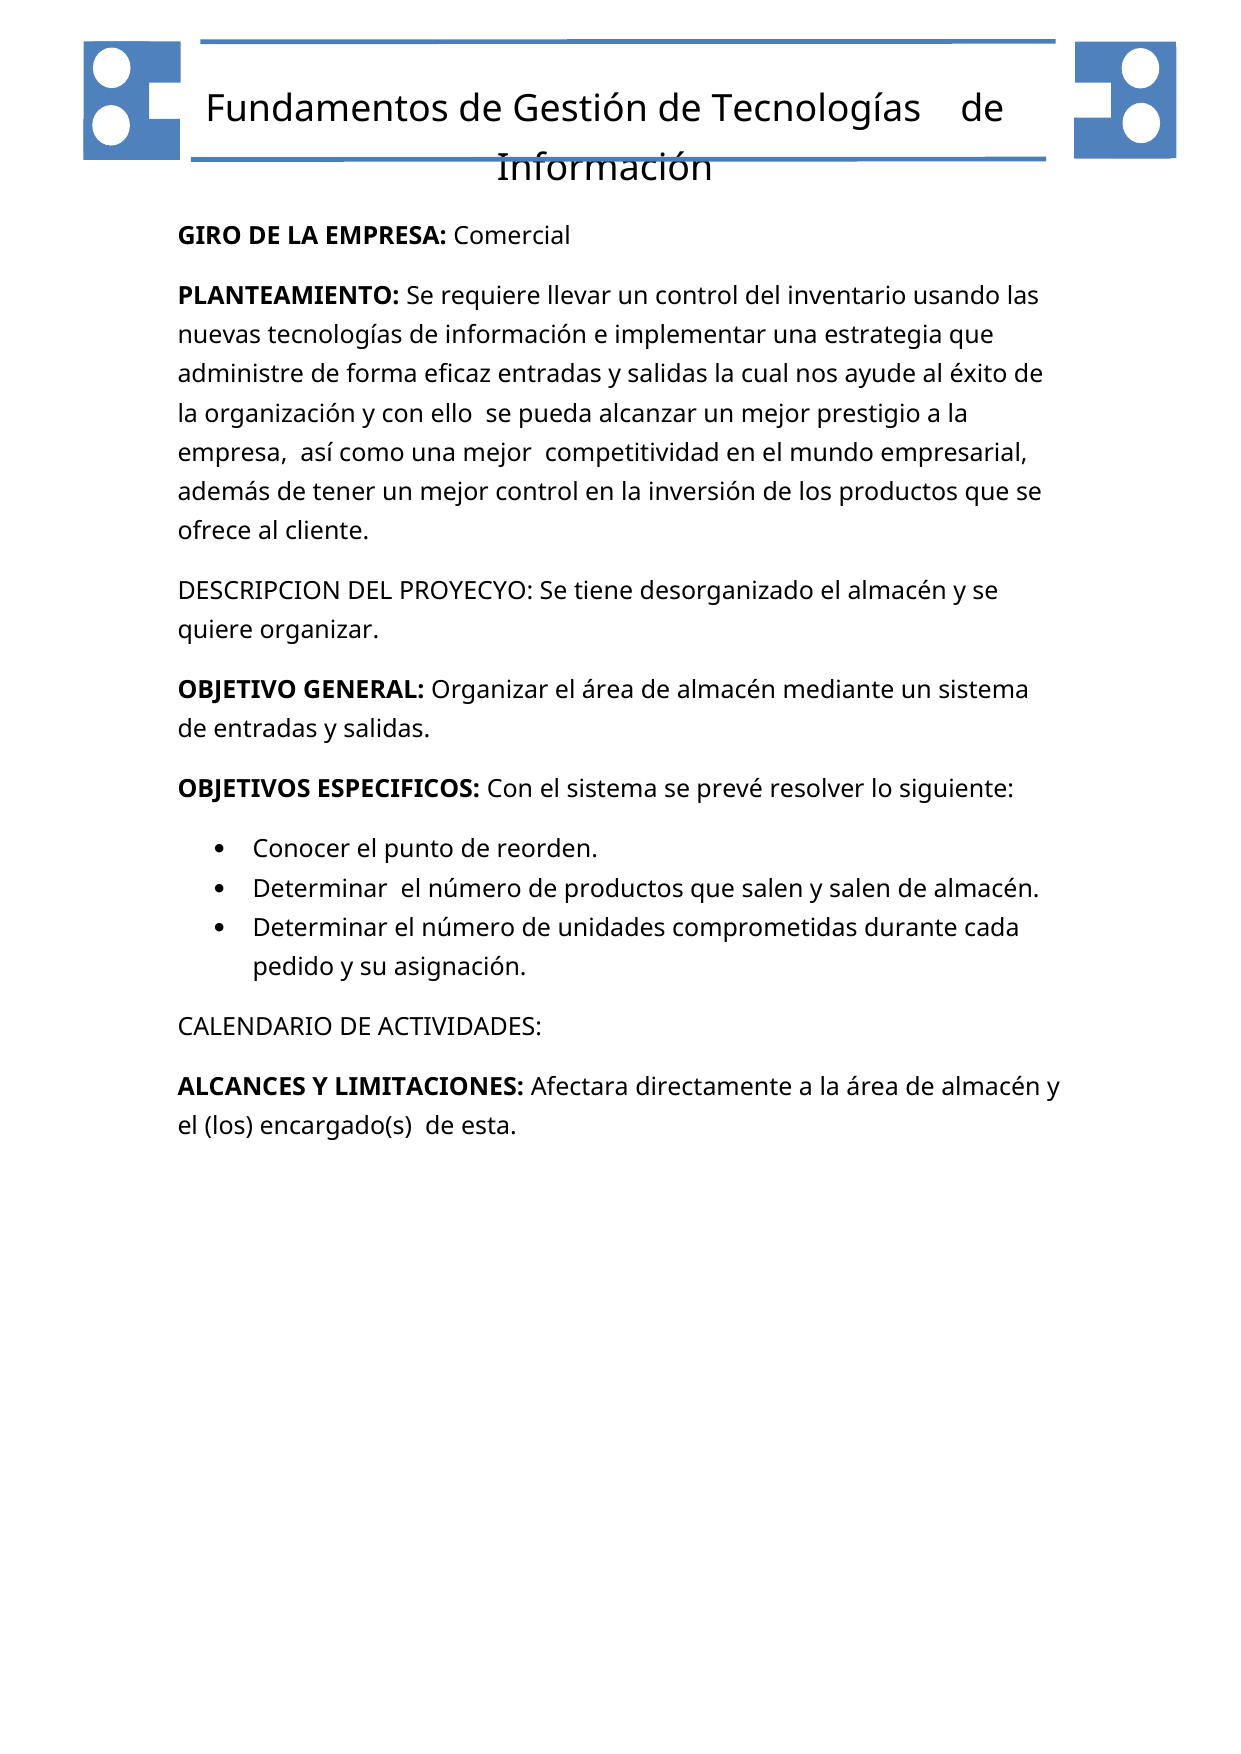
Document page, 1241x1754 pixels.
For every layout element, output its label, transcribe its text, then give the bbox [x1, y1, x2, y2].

text PLANTEAMIENTO: Se requiere llevar un control del inventario usando las nuevas tecnologías de información e implementar una estrategia que administre de forma eficaz entradas y salidas la cual nos ayude al éxito de la organización y con ello se pueda alcanzar un mejor prestigio a la empresa, así como una mejor competitividad en el mundo empresarial, además de tener un mejor control en la inversión de los productos que se ofrece al cliente. [177, 278, 1063, 547]
text OBJETIVOS ESPECIFICOS: Con el sistema se prevé resolver lo siguiente: [177, 771, 1063, 805]
text OBJETIVO GENERAL: Organizar el área de almacén mediante un sistema de entradas y salidas. [177, 672, 1063, 745]
list Determinar el número de productos que salen y salen de almacén. [215, 870, 1063, 904]
list Determinar el número de unidades comprometidas durante cada pedido y su asignación. [215, 909, 1063, 983]
text DESCRIPCION DEL PROYECYO: Se tiene desorganizado el almacén y se quiere organizar. [177, 573, 1063, 646]
text ALCANCES Y LIMITACIONES: Afectara directamente a la área de almacén y el (los) encargado(s) de esta. [177, 1069, 1063, 1142]
text CALENDARIO DE ACTIVIDADES: [177, 1009, 1063, 1043]
list Conocer el punto de reorden. [215, 831, 1063, 865]
text GIRO DE LA EMPRESA: Comercial [177, 218, 1063, 252]
